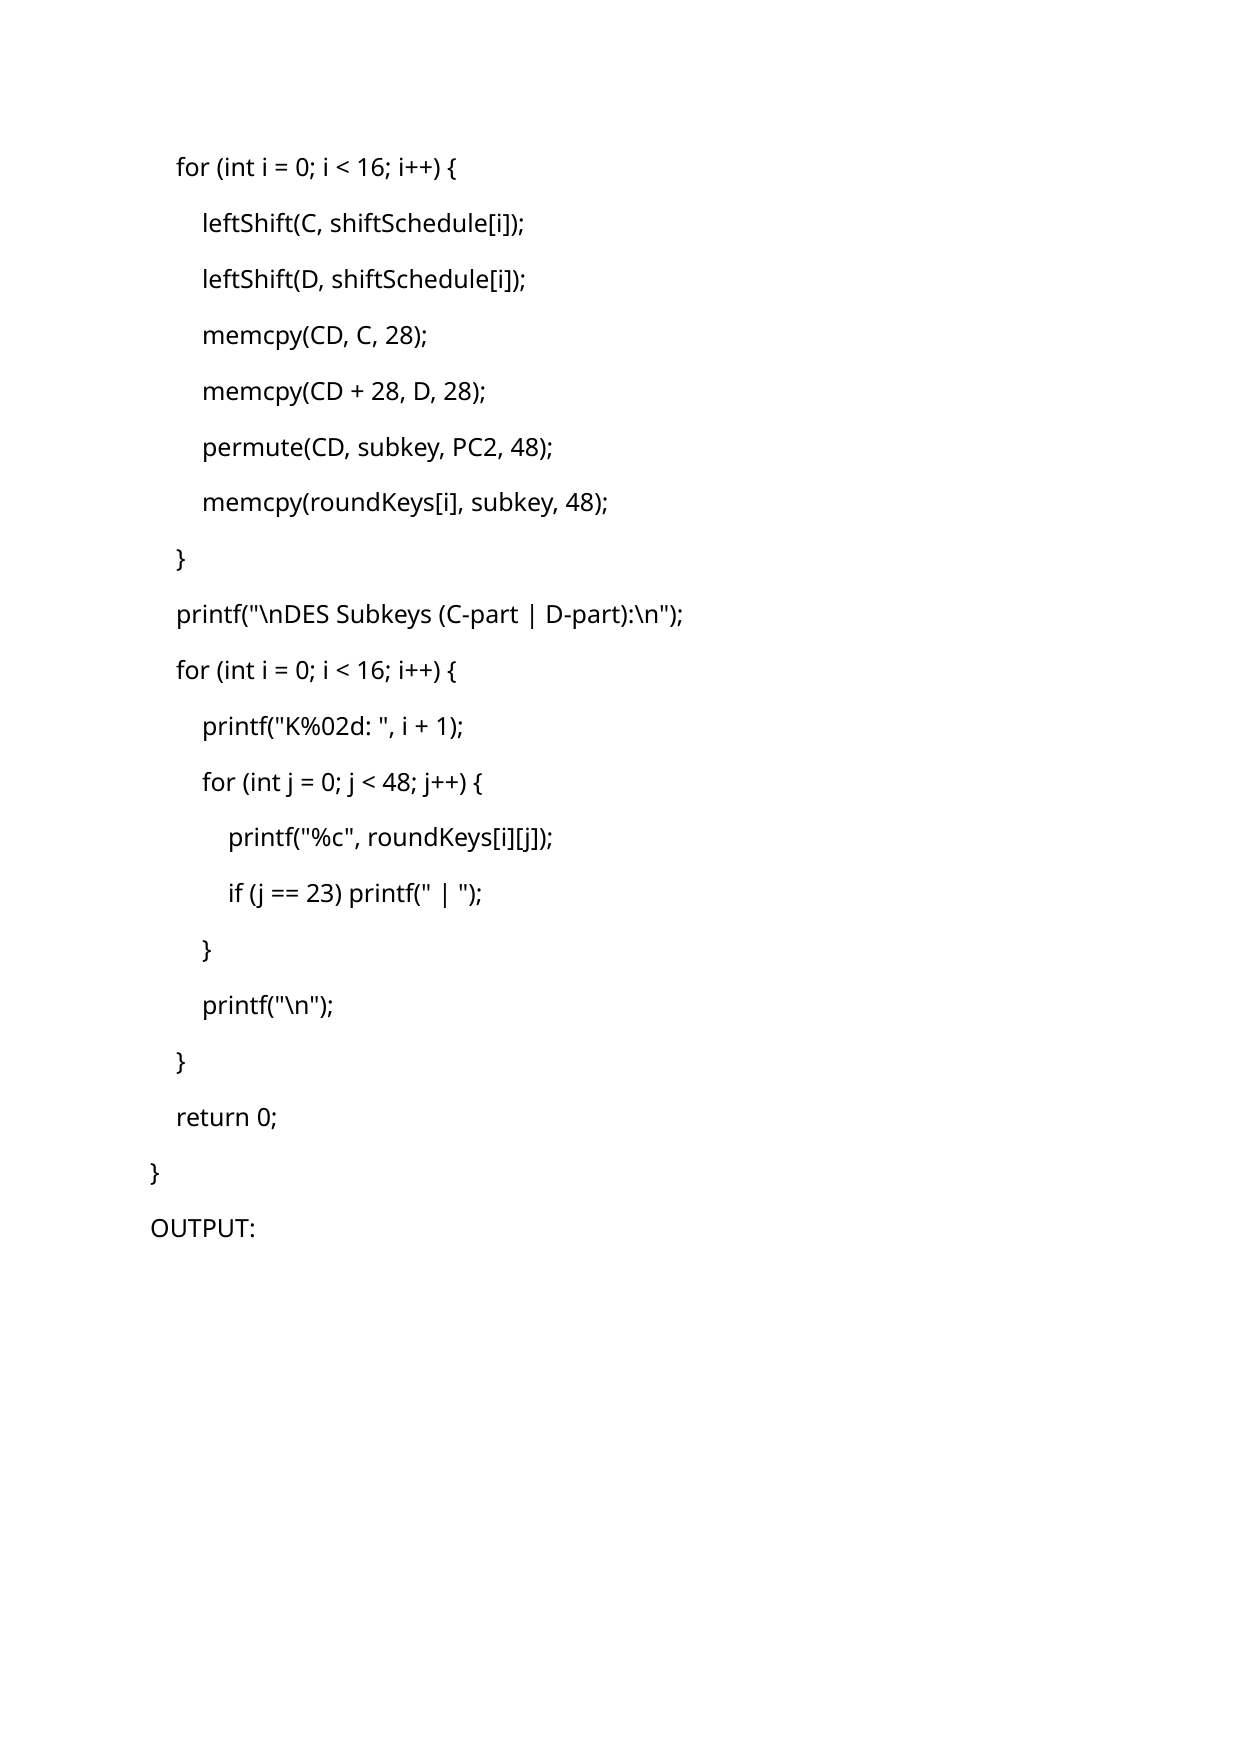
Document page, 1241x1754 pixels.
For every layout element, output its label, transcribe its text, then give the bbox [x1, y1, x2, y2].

text printf("K%02d: ", i + 1); [150, 708, 1090, 742]
text } [150, 541, 1090, 575]
text printf("%c", roundKeys[i][j]); [150, 820, 1090, 854]
text leftShift(D, shiftSchedule[i]); [150, 262, 1090, 296]
text memcpy(CD, C, 28); [150, 317, 1090, 352]
text memcpy(CD + 28, D, 28); [150, 373, 1090, 407]
text leftShift(C, shiftSchedule[i]); [150, 206, 1090, 240]
text for (int i = 0; i < 16; i++) { [150, 652, 1090, 687]
text return 0; [150, 1099, 1090, 1133]
text permute(CD, subkey, PC2, 48); [150, 429, 1090, 463]
text for (int j = 0; j < 48; j++) { [150, 764, 1090, 798]
text for (int i = 0; i < 16; i++) { [150, 150, 1090, 184]
text printf("\nDES Subkeys (C-part | D-part):\n"); [150, 597, 1090, 631]
text OUTPUT: [150, 1211, 1090, 1245]
text } [150, 1043, 1090, 1077]
text } [150, 1155, 1090, 1189]
text } [150, 932, 1090, 966]
text memcpy(roundKeys[i], subkey, 48); [150, 485, 1090, 519]
text printf("\n"); [150, 987, 1090, 1022]
text if (j == 23) printf(" | "); [150, 876, 1090, 910]
